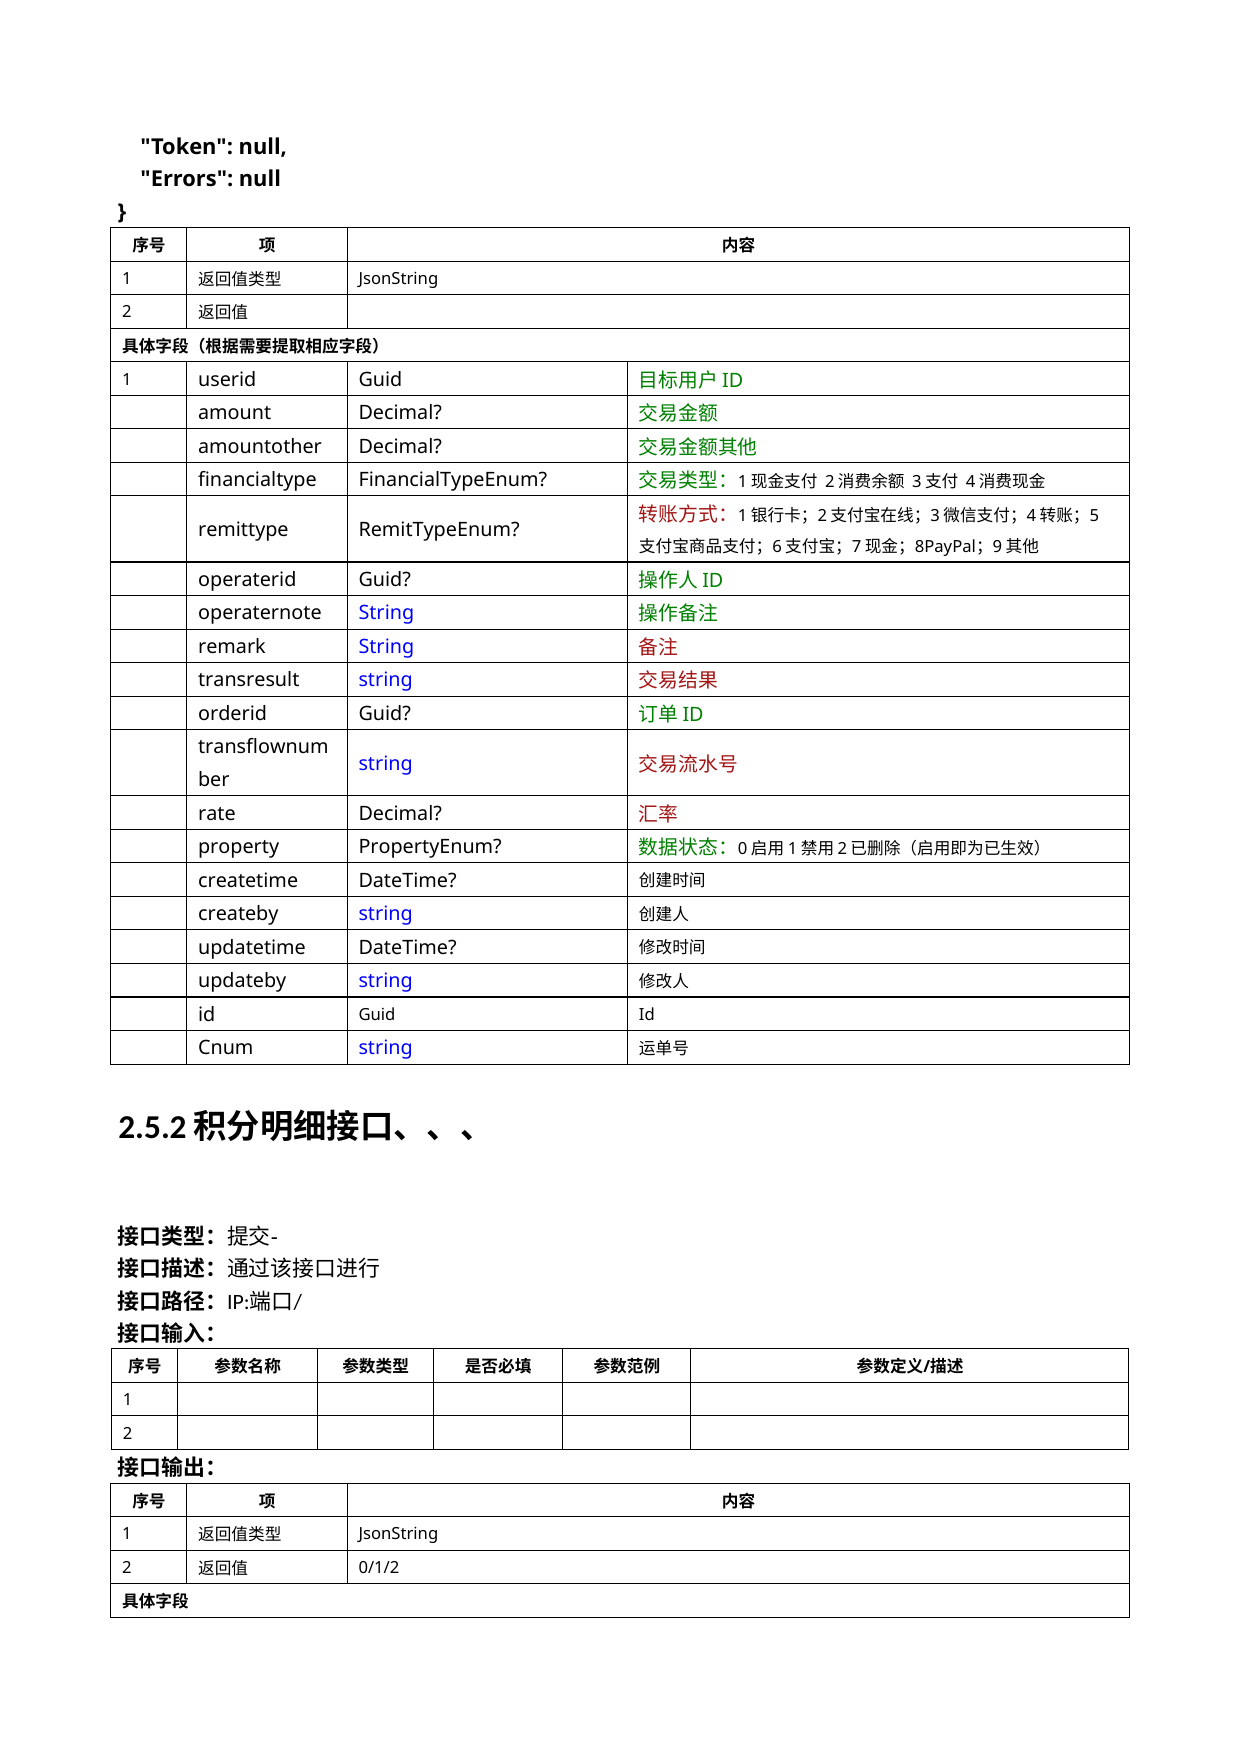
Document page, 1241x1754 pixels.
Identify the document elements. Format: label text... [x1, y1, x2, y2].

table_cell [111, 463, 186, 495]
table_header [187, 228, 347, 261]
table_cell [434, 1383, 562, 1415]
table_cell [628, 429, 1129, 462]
text "Errors": null [74, 162, 1122, 194]
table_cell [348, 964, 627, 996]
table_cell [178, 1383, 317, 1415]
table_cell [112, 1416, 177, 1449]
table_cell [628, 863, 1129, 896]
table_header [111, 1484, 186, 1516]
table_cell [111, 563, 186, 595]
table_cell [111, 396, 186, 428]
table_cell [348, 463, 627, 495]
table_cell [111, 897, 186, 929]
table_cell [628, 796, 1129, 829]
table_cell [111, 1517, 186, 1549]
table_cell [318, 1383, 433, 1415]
text 接口输入： [74, 1316, 1122, 1348]
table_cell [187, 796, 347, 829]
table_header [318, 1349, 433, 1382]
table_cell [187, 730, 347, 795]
text "Token": null, [74, 129, 1122, 162]
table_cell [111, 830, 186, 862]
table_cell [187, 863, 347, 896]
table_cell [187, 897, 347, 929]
text 接口描述：通过该接口进行 [74, 1251, 1122, 1283]
text 接口类型：提交- [74, 1218, 1122, 1251]
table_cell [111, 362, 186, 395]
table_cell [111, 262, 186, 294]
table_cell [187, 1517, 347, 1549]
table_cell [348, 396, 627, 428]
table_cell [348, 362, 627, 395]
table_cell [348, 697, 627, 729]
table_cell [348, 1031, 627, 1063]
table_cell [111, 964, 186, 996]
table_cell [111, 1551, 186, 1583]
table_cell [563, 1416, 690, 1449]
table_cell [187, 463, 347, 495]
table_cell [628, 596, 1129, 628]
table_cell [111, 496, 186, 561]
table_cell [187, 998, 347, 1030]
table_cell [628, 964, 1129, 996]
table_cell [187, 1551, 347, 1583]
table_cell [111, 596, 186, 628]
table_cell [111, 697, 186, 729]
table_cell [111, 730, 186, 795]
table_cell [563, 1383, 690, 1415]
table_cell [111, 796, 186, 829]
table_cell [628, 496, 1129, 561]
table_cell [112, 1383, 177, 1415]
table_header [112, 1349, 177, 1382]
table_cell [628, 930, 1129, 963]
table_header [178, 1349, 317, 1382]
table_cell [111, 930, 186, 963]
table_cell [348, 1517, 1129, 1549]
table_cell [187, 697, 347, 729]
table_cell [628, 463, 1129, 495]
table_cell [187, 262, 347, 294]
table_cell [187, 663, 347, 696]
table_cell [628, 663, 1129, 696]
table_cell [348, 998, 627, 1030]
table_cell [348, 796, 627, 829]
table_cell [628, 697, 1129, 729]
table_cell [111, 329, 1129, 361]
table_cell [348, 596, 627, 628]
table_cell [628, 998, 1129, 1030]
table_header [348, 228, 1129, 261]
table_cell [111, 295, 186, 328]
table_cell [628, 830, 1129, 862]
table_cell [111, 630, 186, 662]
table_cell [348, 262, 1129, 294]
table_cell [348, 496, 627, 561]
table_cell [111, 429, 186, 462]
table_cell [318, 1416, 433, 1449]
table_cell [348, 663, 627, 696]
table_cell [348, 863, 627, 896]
text 接口路径：IP:端口/ [74, 1283, 1122, 1316]
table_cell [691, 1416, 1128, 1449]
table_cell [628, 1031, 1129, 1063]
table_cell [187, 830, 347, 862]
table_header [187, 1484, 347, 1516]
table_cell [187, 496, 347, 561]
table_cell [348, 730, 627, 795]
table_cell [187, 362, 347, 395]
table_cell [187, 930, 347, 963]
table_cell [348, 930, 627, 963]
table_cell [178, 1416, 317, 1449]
text } [74, 194, 1122, 227]
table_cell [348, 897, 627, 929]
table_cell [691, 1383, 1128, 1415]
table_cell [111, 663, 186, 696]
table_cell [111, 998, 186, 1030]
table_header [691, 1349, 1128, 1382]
text 接口输出： [74, 1450, 1122, 1482]
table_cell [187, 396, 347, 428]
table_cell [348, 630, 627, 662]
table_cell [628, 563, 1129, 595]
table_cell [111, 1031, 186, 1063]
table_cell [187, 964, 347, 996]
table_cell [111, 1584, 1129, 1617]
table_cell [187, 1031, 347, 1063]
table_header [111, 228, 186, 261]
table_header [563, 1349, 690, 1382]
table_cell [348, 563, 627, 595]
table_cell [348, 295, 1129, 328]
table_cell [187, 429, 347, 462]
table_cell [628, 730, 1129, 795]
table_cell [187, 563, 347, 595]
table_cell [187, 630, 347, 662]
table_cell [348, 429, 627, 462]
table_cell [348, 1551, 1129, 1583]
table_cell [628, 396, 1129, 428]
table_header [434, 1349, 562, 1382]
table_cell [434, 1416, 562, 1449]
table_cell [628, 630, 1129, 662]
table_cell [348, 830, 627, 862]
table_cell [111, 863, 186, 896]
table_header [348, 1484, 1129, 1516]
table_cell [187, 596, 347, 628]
subtitle 2.5.2积分明细接口、、、 [118, 1092, 1122, 1157]
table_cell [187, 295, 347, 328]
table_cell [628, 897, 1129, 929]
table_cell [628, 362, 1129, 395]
